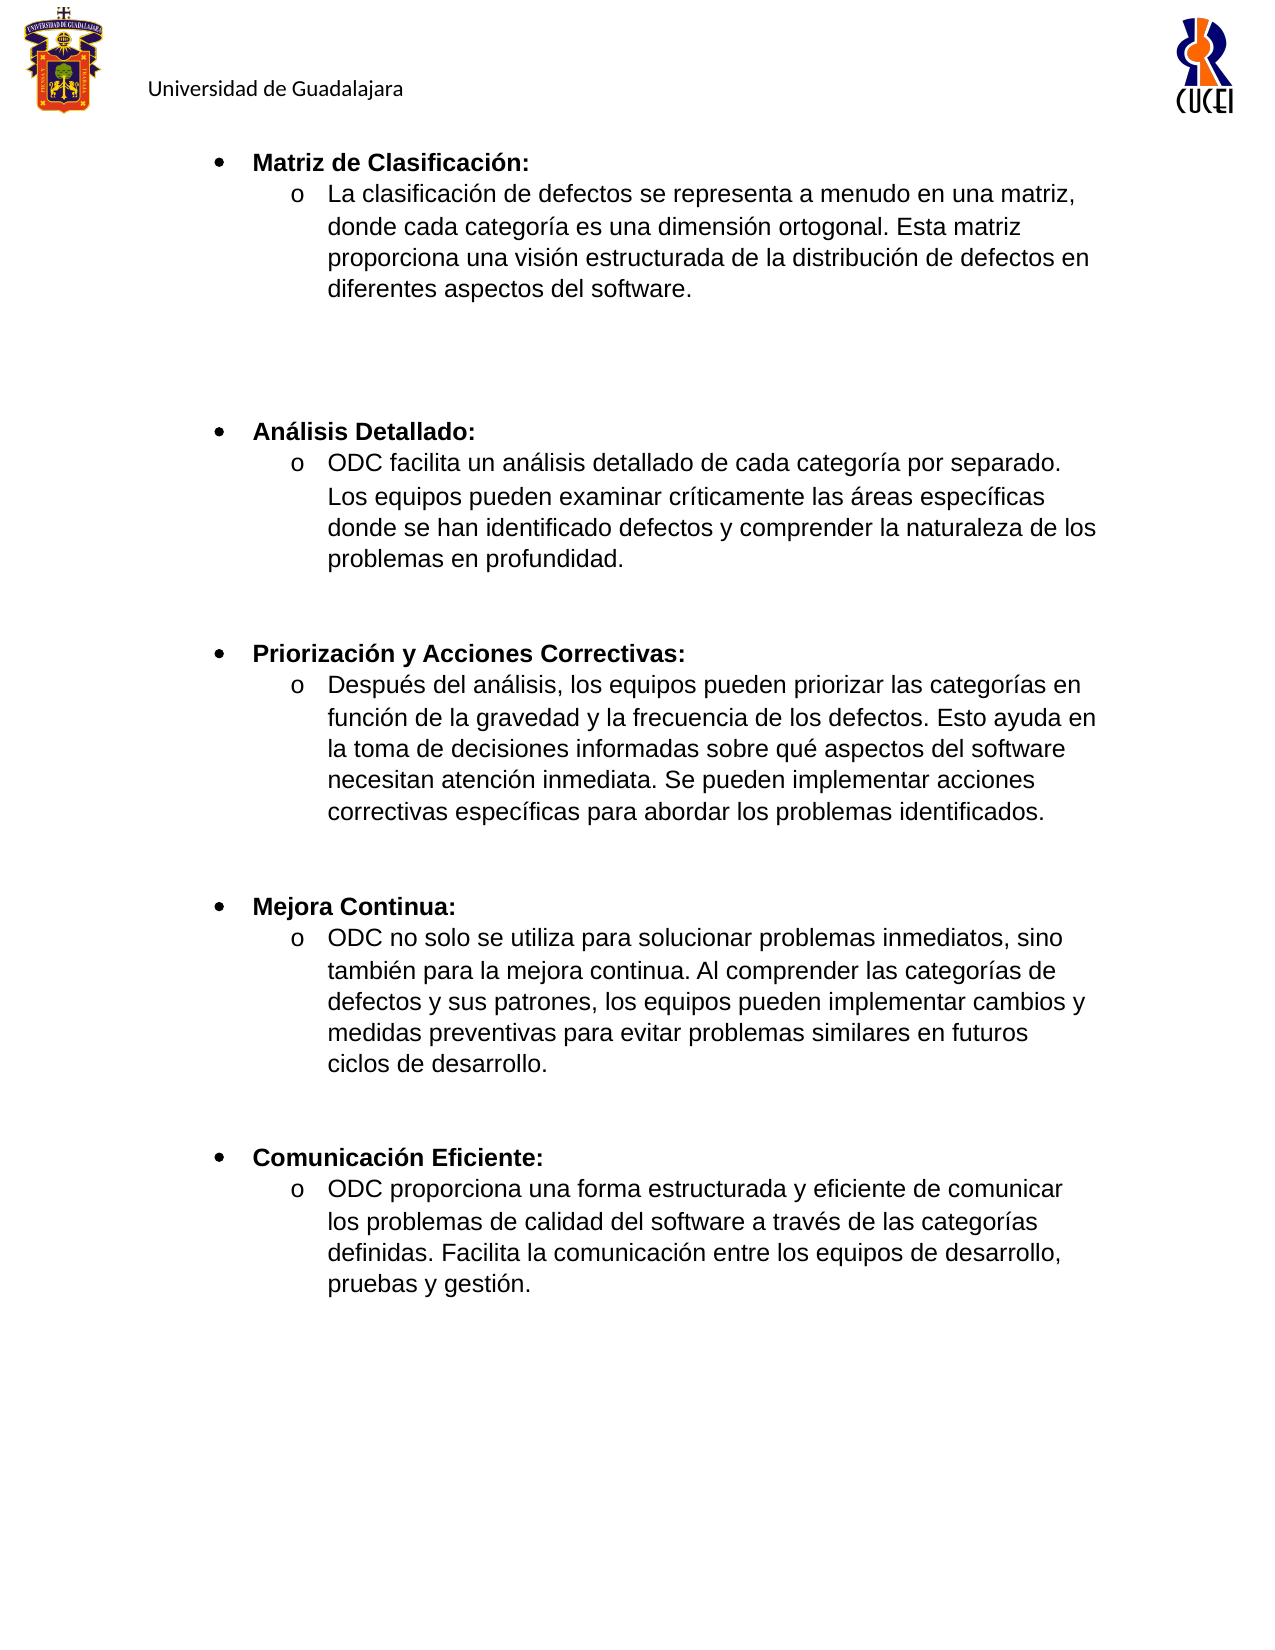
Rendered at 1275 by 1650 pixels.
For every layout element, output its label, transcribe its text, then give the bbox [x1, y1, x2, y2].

list Mejora Continua: [215, 892, 1098, 921]
list ODC facilita un análisis detallado de cada categoría por separado. Los equipos pueden examinar críticamente las áreas específicas donde se han identificado defectos y comprender la naturaleza de los problemas en profundidad. [290, 448, 1098, 572]
list ODC no solo se utiliza para solucionar problemas inmediatos, sino también para la mejora continua. Al comprender las categorías de defectos y sus patrones, los equipos pueden implementar cambios y medidas preventivas para evitar problemas similares en futuros ciclos de desarrollo. [290, 923, 1098, 1078]
picture [24, 7, 103, 114]
list Matriz de Clasificación: [215, 148, 1098, 176]
list Después del análisis, los equipos pueden priorizar las categorías en función de la gravedad y la frecuencia de los defectos. Esto ayuda en la toma de decisiones informadas sobre qué aspectos del software necesitan atención inmediata. Se pueden implementar acciones correctivas específicas para abordar los problemas identificados. [290, 670, 1098, 825]
list Priorización y Acciones Correctivas: [215, 639, 1098, 668]
list Comunicación Eficiente: [215, 1143, 1098, 1171]
list La clasificación de defectos se representa a menudo en una matriz, donde cada categoría es una dimensión ortogonal. Esta matriz proporciona una visión estructurada de la distribución de defectos en diferentes aspectos del software. [290, 179, 1098, 303]
list Análisis Detallado: [215, 417, 1098, 446]
picture [1170, 17, 1239, 114]
list ODC proporciona una forma estructurada y eficiente de comunicar los problemas de calidad del software a través de las categorías definidas. Facilita la comunicación entre los equipos de desarrollo, pruebas y gestión. [290, 1174, 1098, 1298]
